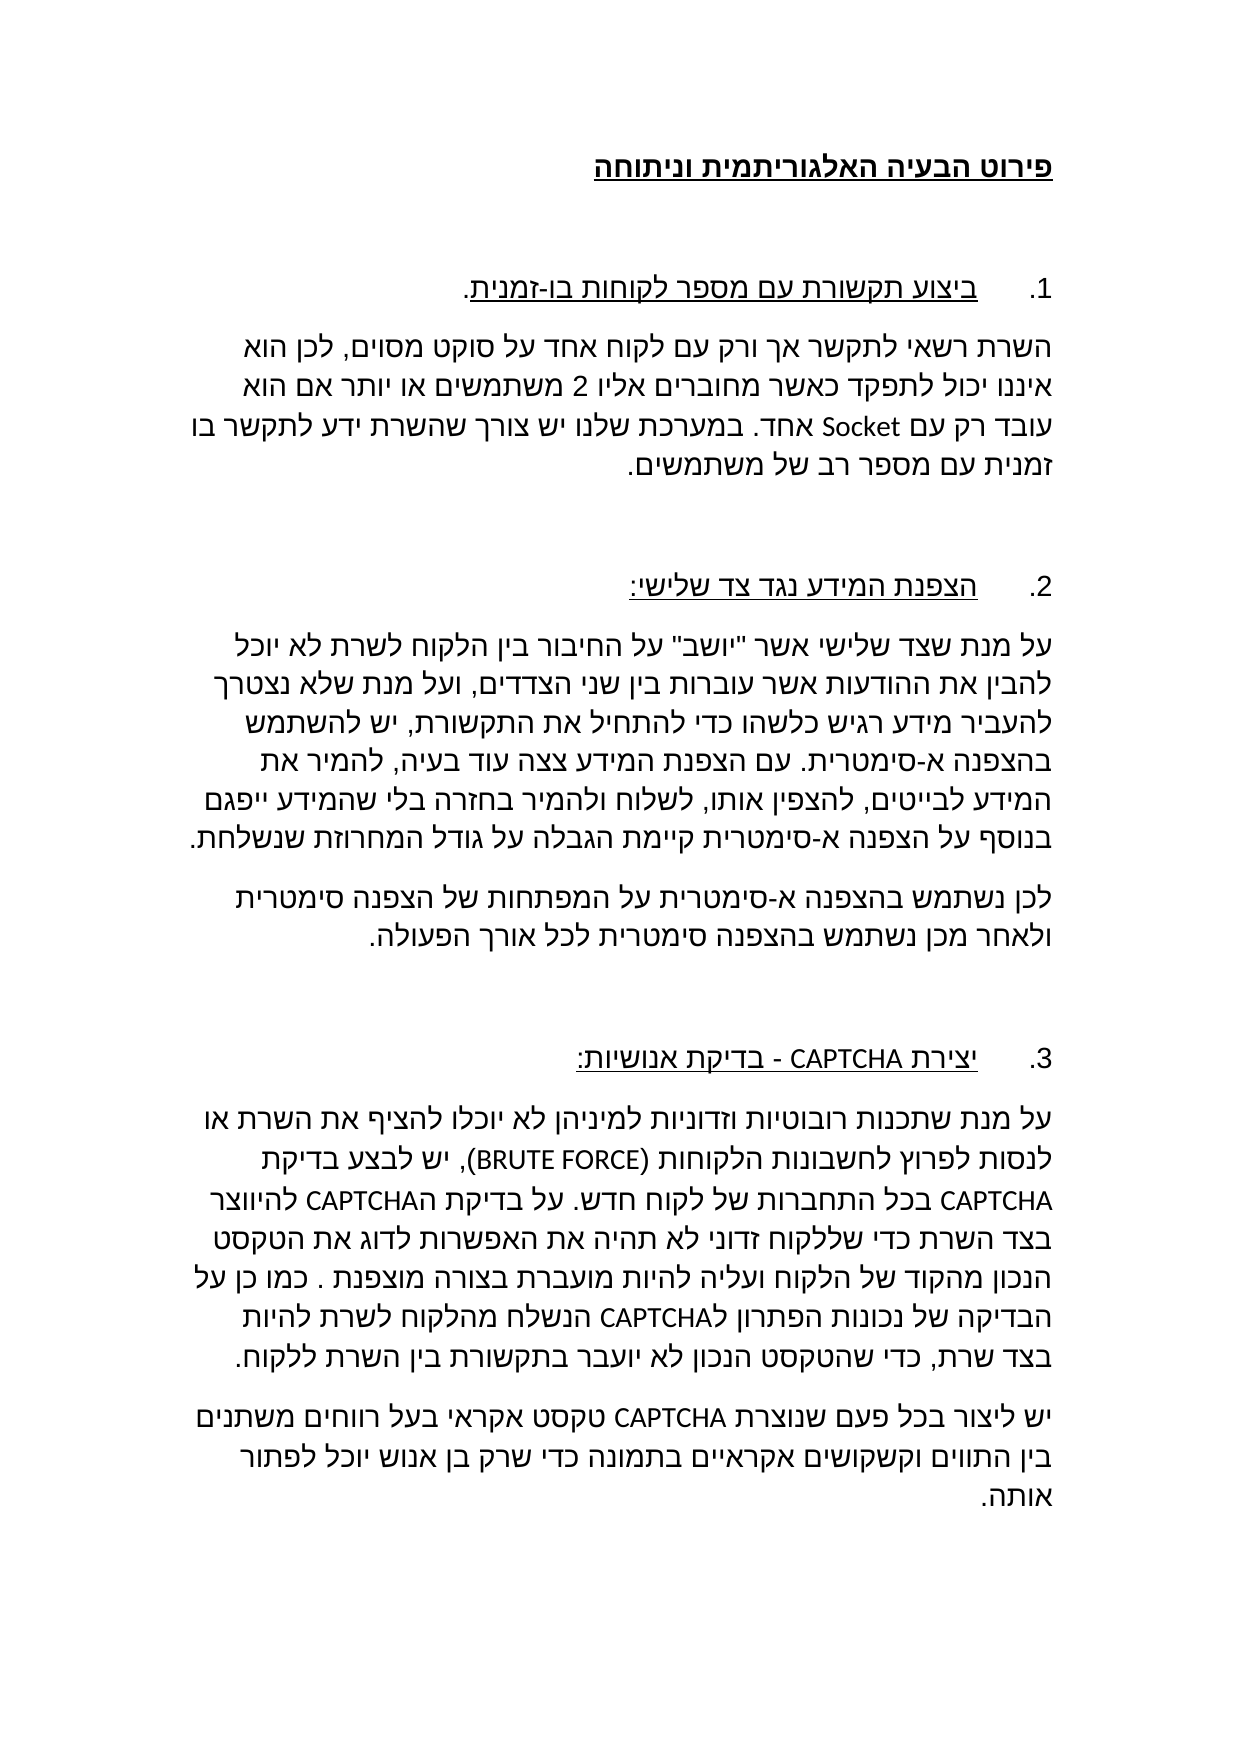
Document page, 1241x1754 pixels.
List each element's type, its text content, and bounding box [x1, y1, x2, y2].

text לכן נשתמש בהצפנה א-סימטרית על המפתחות של הצפנה סימטרית ולאחר מכן נשתמש בהצפנה סימטרית לכל אורך הפעולה. [187, 881, 1053, 953]
text השרת רשאי לתקשר אך ורק עם לקוח אחד על סוקט מסוים, לכן הוא איננו יכול לתפקד כאשר מחוברים אליו 2 משתמשים או יותר אם הוא עובד רק עם Socket אחד. במערכת שלנו יש צורך שהשרת ידע לתקשר בו זמנית עם מספר רב של משתמשים. [187, 331, 1053, 482]
text 1. ביצוע תקשורת עם מספר לקוחות בו-זמנית. [187, 271, 1053, 305]
text יש ליצור בכל פעם שנוצרת CAPTCHA טקסט אקראי בעל רווחים משתנים בין התווים וקשקושים אקראיים בתמונה כדי שרק בן אנוש יוכל לפתור אותה. [187, 1399, 1053, 1512]
text על מנת שתכנות רובוטיות וזדוניות למיניהן לא יוכלו להציף את השרת או לנסות לפרוץ לחשבונות הלקוחות (BRUTE FORCE), יש לבצע בדיקת CAPTCHA בכל התחברות של לקוח חדש. על בדיקת הCAPTCHA להיווצר בצד השרת כדי שללקוח זדוני לא תהיה את האפשרות לדוג את הטקסט הנכון מהקוד של הלקוח ועליה להיות מועברת בצורה מוצפנת . כמו כן על הבדיקה של נכונות הפתרון לCAPTCHA הנשלח מהלקוח לשרת להיות בצד שרת, כדי שהטקסט הנכון לא יועבר בתקשורת בין השרת ללקוח. [187, 1102, 1053, 1374]
text 2. הצפנת המידע נגד צד שלישי: [187, 569, 1053, 603]
text פירוט הבעיה האלגוריתמית וניתוחה [187, 150, 1053, 183]
text על מנת שצד שלישי אשר "יושב" על החיבור בין הלקוח לשרת לא יוכל להבין את ההודעות אשר עוברות בין שני הצדדים, ועל מנת שלא נצטרך להעביר מידע רגיש כלשהו כדי להתחיל את התקשורת, יש להשתמש בהצפנה א-סימטרית. עם הצפנת המידע צצה עוד בעיה, להמיר את המידע לבייטים, להצפין אותו, לשלוח ולהמיר בחזרה בלי שהמידע ייפגם בנוסף על הצפנה א-סימטרית קיימת הגבלה על גודל המחרוזת שנשלחת. [187, 629, 1053, 855]
text 3. יצירת CAPTCHA - בדיקת אנושיות: [187, 1041, 1053, 1076]
